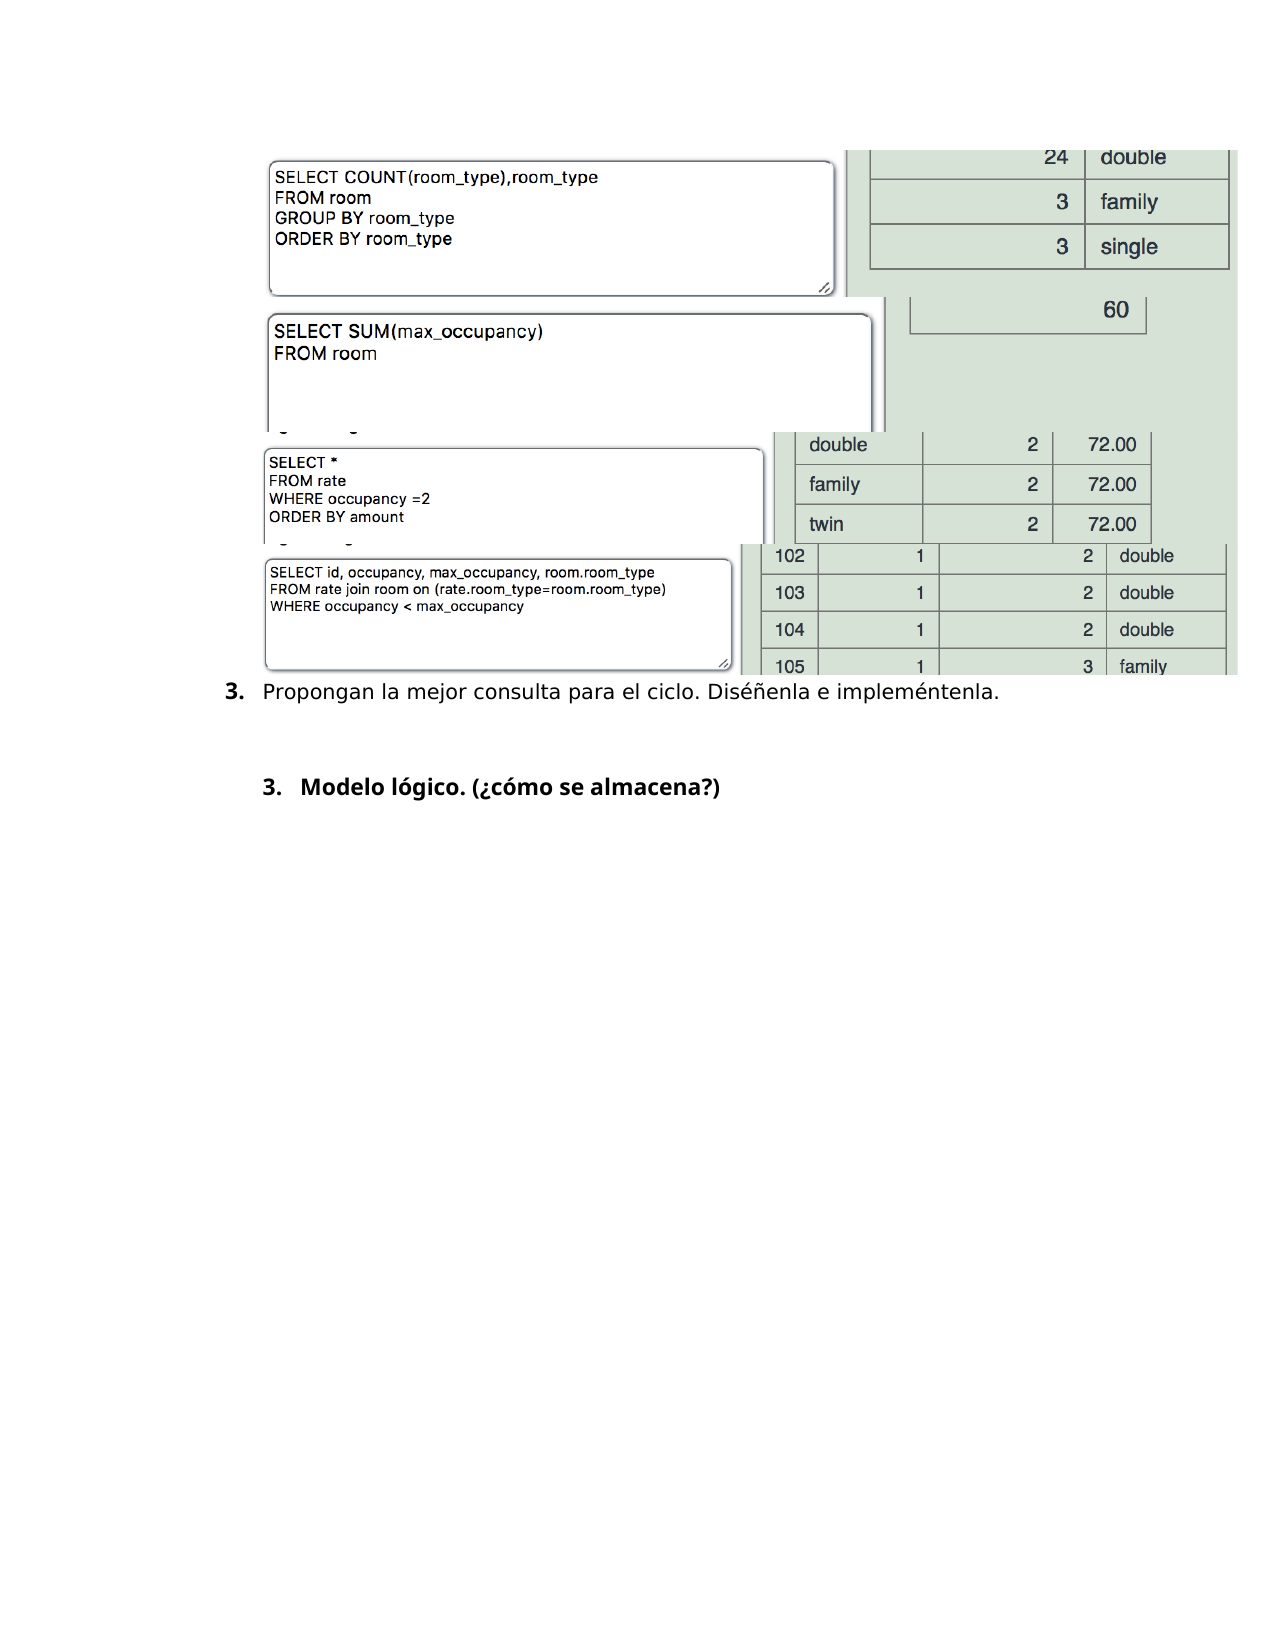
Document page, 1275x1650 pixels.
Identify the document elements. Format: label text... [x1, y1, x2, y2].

list Modelo lógico. (¿cómo se almacena?) [262, 771, 1125, 802]
picture [262, 150, 1238, 675]
list Propongan la mejor consulta para el ciclo. Diséñenla e impleméntenla. [225, 675, 1125, 706]
